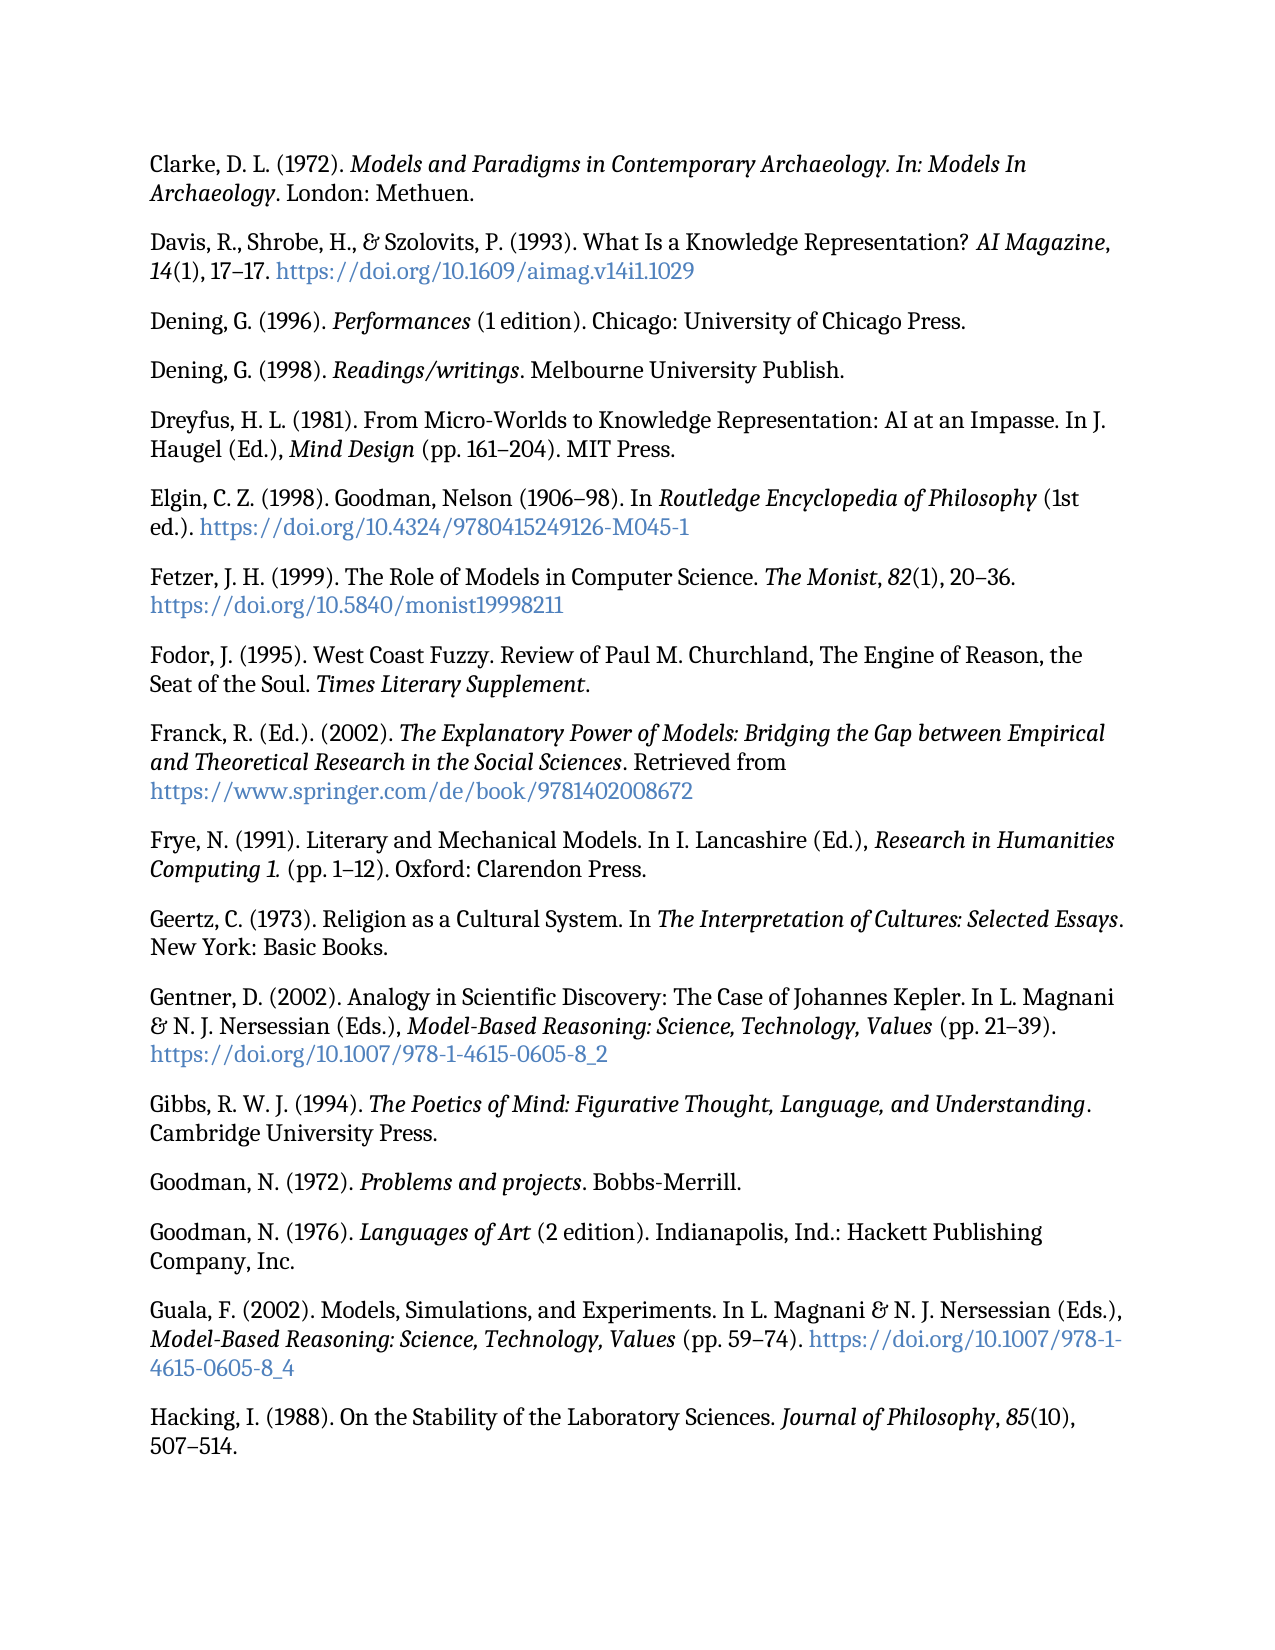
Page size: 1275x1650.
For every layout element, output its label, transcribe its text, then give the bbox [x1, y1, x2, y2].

text Geertz, C. (1973). Religion as a Cultural System. In The Interpretation of Cultures: Selected Essays. New York: Basic Books. [150, 904, 1125, 962]
text Frye, N. (1991). Literary and Mechanical Models. In I. Lancashire (Ed.), Research in Humanities Computing 1. (pp. 1–12). Oxford: Clarendon Press. [150, 826, 1125, 884]
text Franck, R. (Ed.). (2002). The Explanatory Power of Models: Bridging the Gap between Empirical and Theoretical Research in the Social Sciences. Retrieved from https://www.springer.com/de/book/9781402008672 [150, 719, 1125, 805]
text Elgin, C. Z. (1998). Goodman, Nelson (1906–98). In Routledge Encyclopedia of Philosophy (1st ed.). https://doi.org/10.4324/9780415249126-M045-1 [150, 484, 1125, 542]
text Davis, R., Shrobe, H., & Szolovits, P. (1993). What Is a Knowledge Representation? AI Magazine, 14(1), 17–17. https://doi.org/10.1609/aimag.v14i1.1029 [150, 228, 1125, 286]
text Goodman, N. (1976). Languages of Art (2 edition). Indianapolis, Ind.: Hackett Publishing Company, Inc. [150, 1218, 1125, 1275]
text Clarke, D. L. (1972). Models and Paradigms in Contemporary Archaeology. In: Models In Archaeology. London: Methuen. [150, 150, 1125, 207]
text Dening, G. (1998). Readings/writings. Melbourne University Publish. [150, 356, 1125, 385]
text Fodor, J. (1995). West Coast Fuzzy. Review of Paul M. Churchland, The Engine of Reason, the Seat of the Soul. Times Literary Supplement. [150, 641, 1125, 698]
text Goodman, N. (1972). Problems and projects. Bobbs-Merrill. [150, 1168, 1125, 1197]
text Gibbs, R. W. J. (1994). The Poetics of Mind: Figurative Thought, Language, and Understanding. Cambridge University Press. [150, 1090, 1125, 1147]
text Gentner, D. (2002). Analogy in Scientific Discovery: The Case of Johannes Kepler. In L. Magnani & N. J. Nersessian (Eds.), Model-Based Reasoning: Science, Technology, Values (pp. 21–39). https://doi.org/10.1007/978-1-4615-0605-8_2 [150, 983, 1125, 1069]
text Hacking, I. (1988). On the Stability of the Laboratory Sciences. Journal of Philosophy, 85(10), 507–514. [150, 1403, 1125, 1461]
text Fetzer, J. H. (1999). The Role of Models in Computer Science. The Monist, 82(1), 20–36. https://doi.org/10.5840/monist19998211 [150, 562, 1125, 620]
text Guala, F. (2002). Models, Simulations, and Experiments. In L. Magnani & N. J. Nersessian (Eds.), Model-Based Reasoning: Science, Technology, Values (pp. 59–74). https://doi.org/10.1007/978-1-4615-0605-8_4 [150, 1296, 1125, 1382]
text Dreyfus, H. L. (1981). From Micro-Worlds to Knowledge Representation: AI at an Impasse. In J. Haugel (Ed.), Mind Design (pp. 161–204). MIT Press. [150, 406, 1125, 463]
text Dening, G. (1996). Performances (1 edition). Chicago: University of Chicago Press. [150, 307, 1125, 335]
